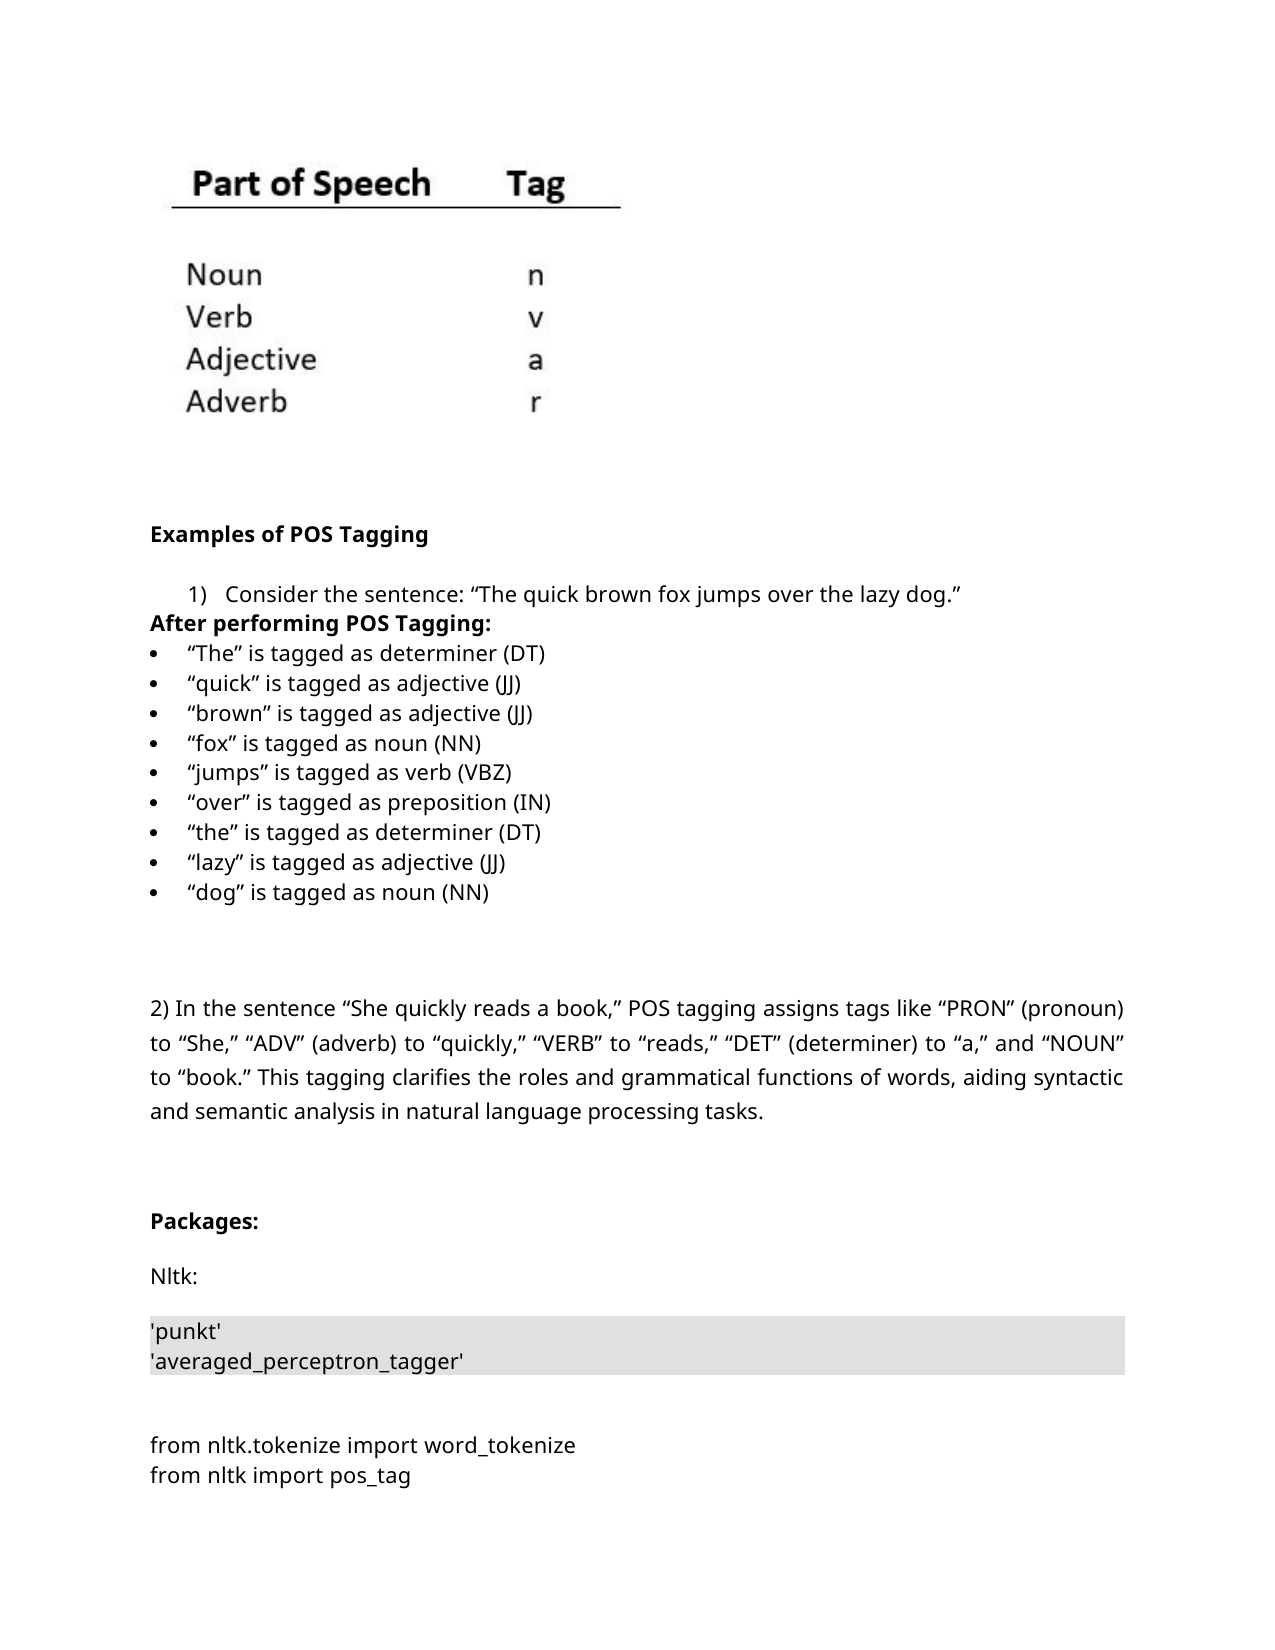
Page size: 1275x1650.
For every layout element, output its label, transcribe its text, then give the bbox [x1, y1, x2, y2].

text Examples of POS Tagging [150, 519, 1125, 549]
list “dog” is tagged as noun (NN) [150, 877, 1125, 906]
list Consider the sentence: “The quick brown fox jumps over the lazy dog.” [187, 579, 1125, 608]
list “brown” is tagged as adjective (JJ) [150, 698, 1125, 728]
list “jumps” is tagged as verb (VBZ) [150, 757, 1125, 787]
text After performing POS Tagging: [150, 608, 1125, 638]
list “The” is tagged as determiner (DT) [150, 638, 1125, 668]
list “lazy” is tagged as adjective (JJ) [150, 847, 1125, 877]
text 2) In the sentence “She quickly reads a book,” POS tagging assigns tags like “PRON” (pronoun) to “She,” “ADV” (adverb) to “quickly,” “VERB” to “reads,” “DET” (determiner) to “a,” and “NOUN” to “book.” This tagging clarifies the roles and grammatical functions of words, aiding syntactic and semantic analysis in natural language processing tasks. [150, 993, 1125, 1126]
list “quick” is tagged as adjective (JJ) [150, 668, 1125, 698]
text Packages: [150, 1206, 1125, 1236]
list “over” is tagged as preposition (IN) [150, 787, 1125, 817]
text 'punkt' 'averaged_perceptron_tagger' [150, 1316, 1125, 1375]
text from nltk import pos_tag [150, 1460, 1125, 1490]
picture [150, 150, 643, 439]
list “the” is tagged as determiner (DT) [150, 817, 1125, 847]
text Nltk: [150, 1261, 1125, 1291]
text from nltk.tokenize import word_tokenize [150, 1430, 1125, 1460]
list “fox” is tagged as noun (NN) [150, 728, 1125, 757]
